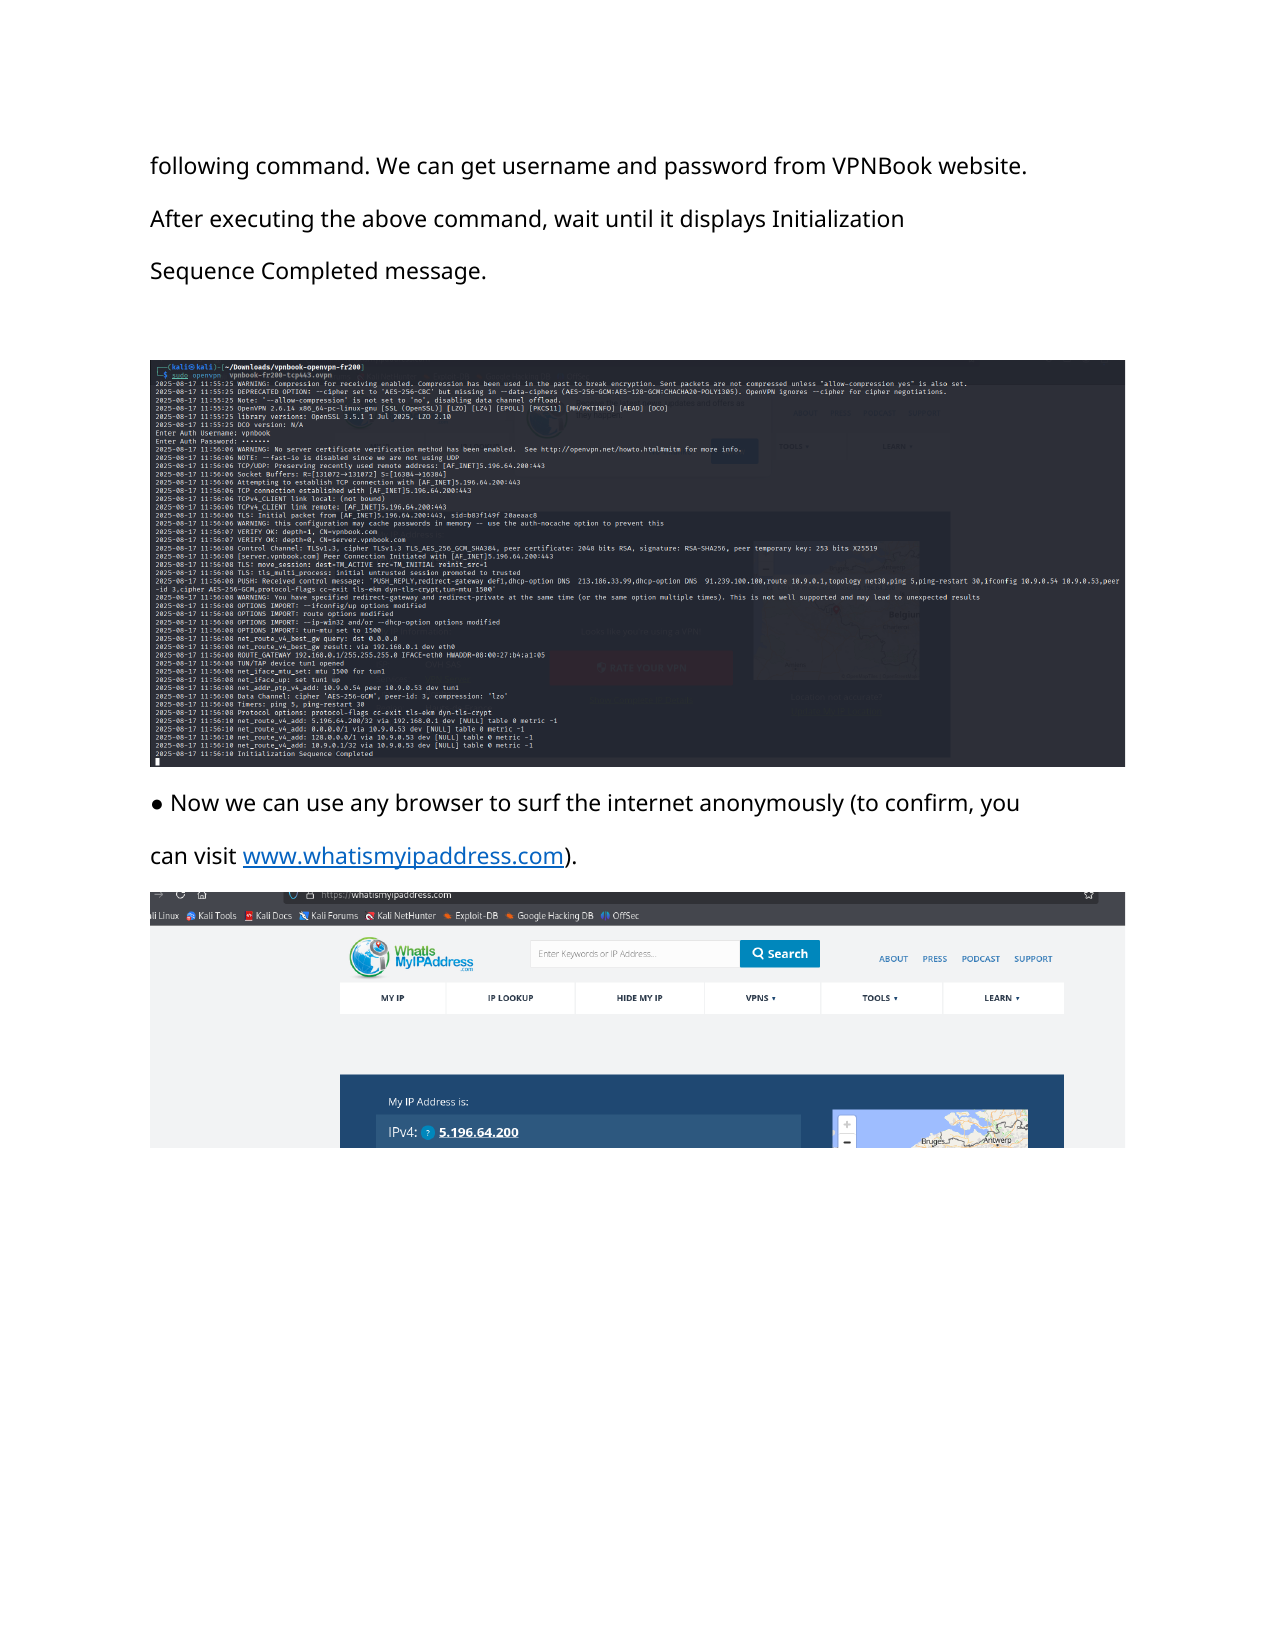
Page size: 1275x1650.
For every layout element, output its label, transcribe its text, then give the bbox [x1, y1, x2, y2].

text can visit www.whatismyipaddress.com). [150, 839, 1125, 871]
text After executing the above command, wait until it displays Initialization [150, 203, 1125, 234]
text following command. We can get username and password from VPNBook website. [150, 150, 1125, 181]
picture [150, 360, 1125, 767]
picture [150, 892, 1125, 1148]
text ● Now we can use any browser to surf the internet anonymously (to confirm, you [150, 787, 1125, 818]
text Sequence Completed message. [150, 255, 1125, 286]
